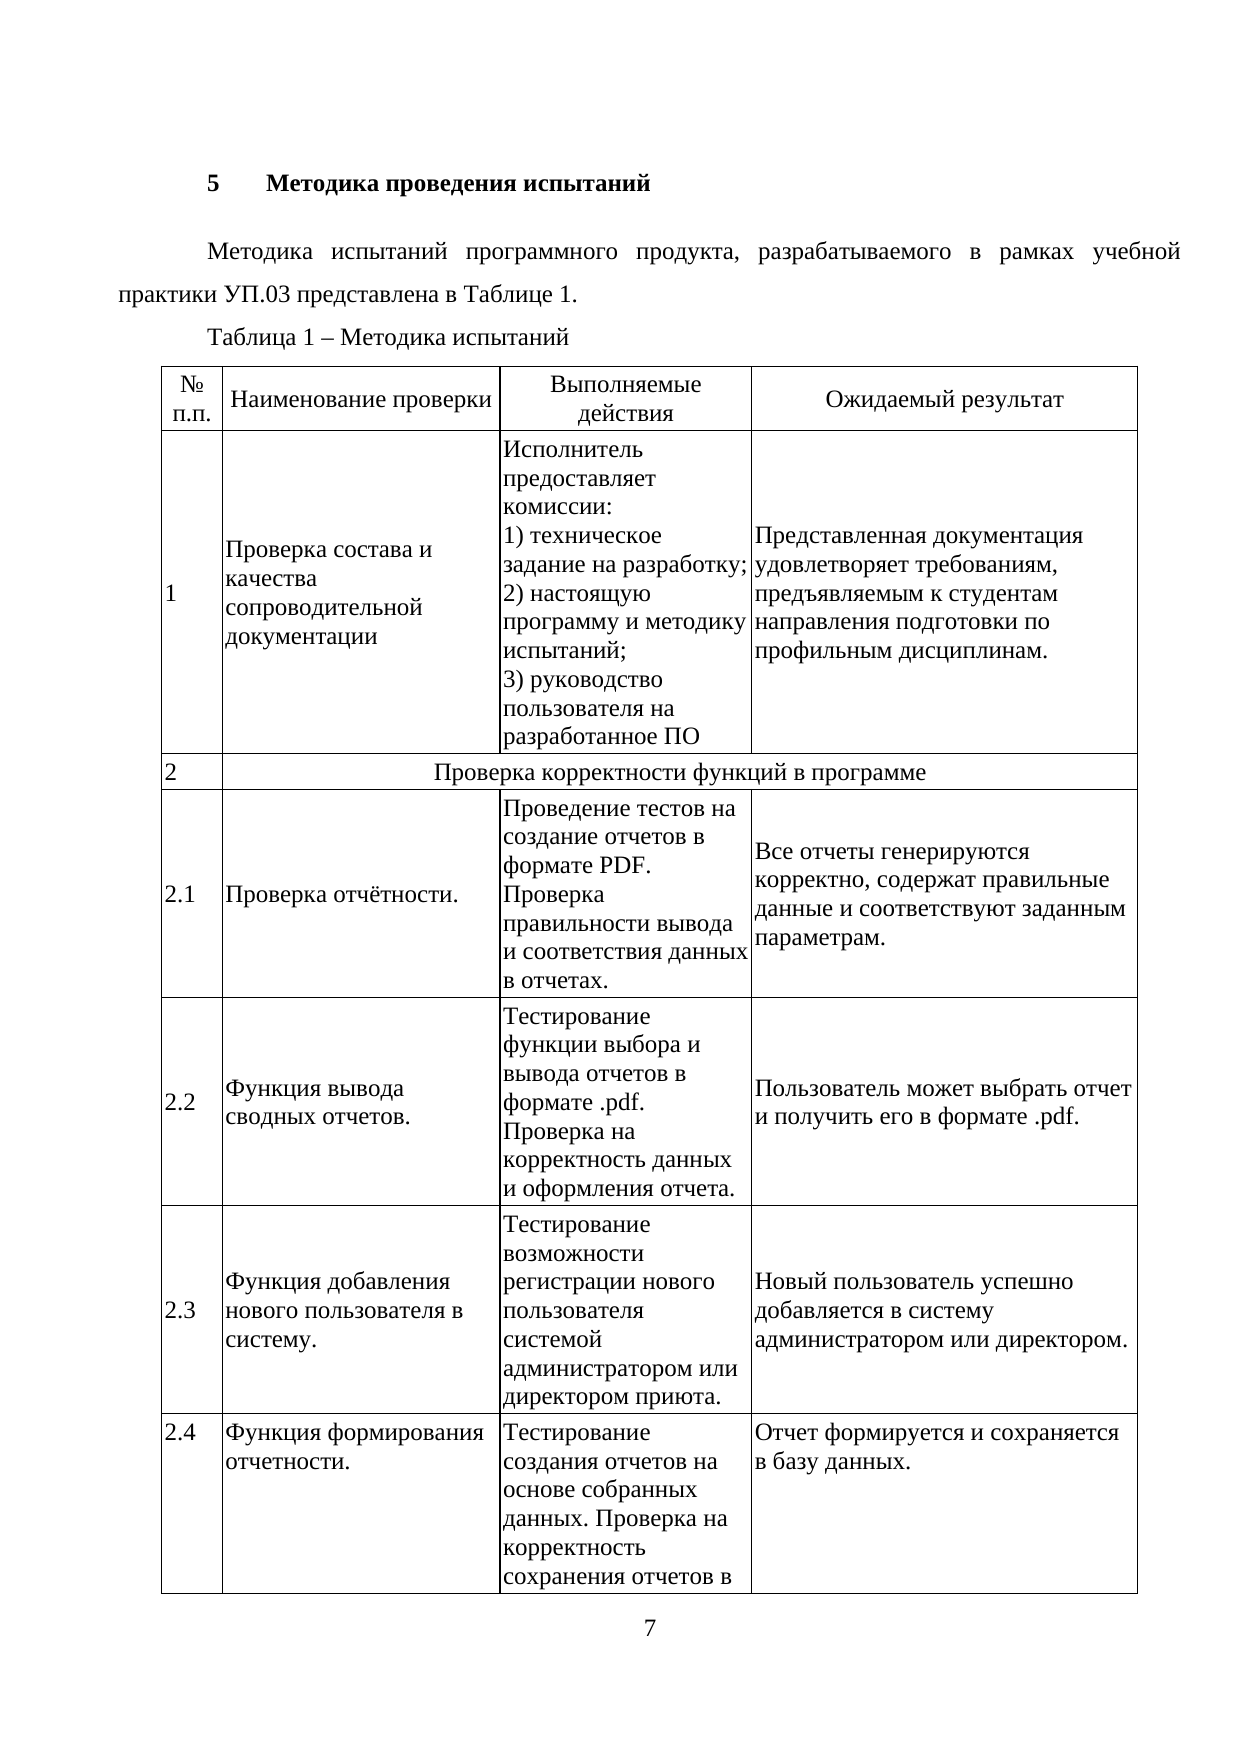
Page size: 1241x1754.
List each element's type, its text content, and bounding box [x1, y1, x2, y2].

table_cell Тестирование возможности регистрации нового пользователя системой администратором или директором приюта. [501, 1206, 751, 1413]
table_header Выполняемые действия [501, 367, 751, 430]
table_cell Новый пользователь успешно добавляется в систему администратором или директором. [752, 1206, 1137, 1413]
table_cell 2.1 [162, 790, 222, 997]
table_cell Пользователь может выбрать отчет и получить его в формате .pdf. [752, 998, 1137, 1205]
table_cell Представленная документация удовлетворяет требованиям, предъявляемым к студентам направления подготовки по профильным дисциплинам. [752, 431, 1137, 753]
table_header № п.п. [162, 367, 222, 430]
text Методика испытаний программного продукта, разрабатываемого в рамках учебной практики УП.03 представлена в Таблице 1. [118, 236, 1181, 308]
table_cell Проверка корректности функций в программе [223, 754, 1137, 789]
text Таблица 1 – Методика испытаний [118, 322, 1181, 351]
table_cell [752, 1414, 1137, 1592]
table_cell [501, 1414, 751, 1592]
table_header Ожидаемый результат [752, 367, 1137, 430]
table_cell Тестирование функции выбора и вывода отчетов в формате .pdf. Проверка на корректность данных и оформления отчета. [501, 998, 751, 1205]
table_cell 2.2 [162, 998, 222, 1205]
table_cell Исполнитель предоставляет комиссии: 1) техническое задание на разработку; 2) настоящую программу и методику испытаний; 3) руководство пользователя на разработанное ПО [501, 431, 751, 753]
table_header Наименование проверки [223, 367, 499, 430]
table_cell Все отчеты генерируются корректно, содержат правильные данные и соответствуют заданным параметрам. [752, 790, 1137, 997]
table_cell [223, 1414, 499, 1592]
table_cell 1 [162, 431, 222, 753]
table_cell Проверка отчётности. [223, 790, 499, 997]
table_cell 2.4 [162, 1414, 222, 1592]
table_cell Функция вывода сводных отчетов. [223, 998, 499, 1205]
table_cell 2.3 [162, 1206, 222, 1413]
table_cell 2 [162, 754, 222, 789]
table_cell Проведение тестов на создание отчетов в формате PDF. Проверка правильности вывода и соответствия данных в отчетах. [501, 790, 751, 997]
table_cell Функция добавления нового пользователя в систему. [223, 1206, 499, 1413]
subtitle Методика проведения испытаний [118, 168, 1181, 197]
table_cell Проверка состава и качества сопроводительной документации [223, 431, 499, 753]
